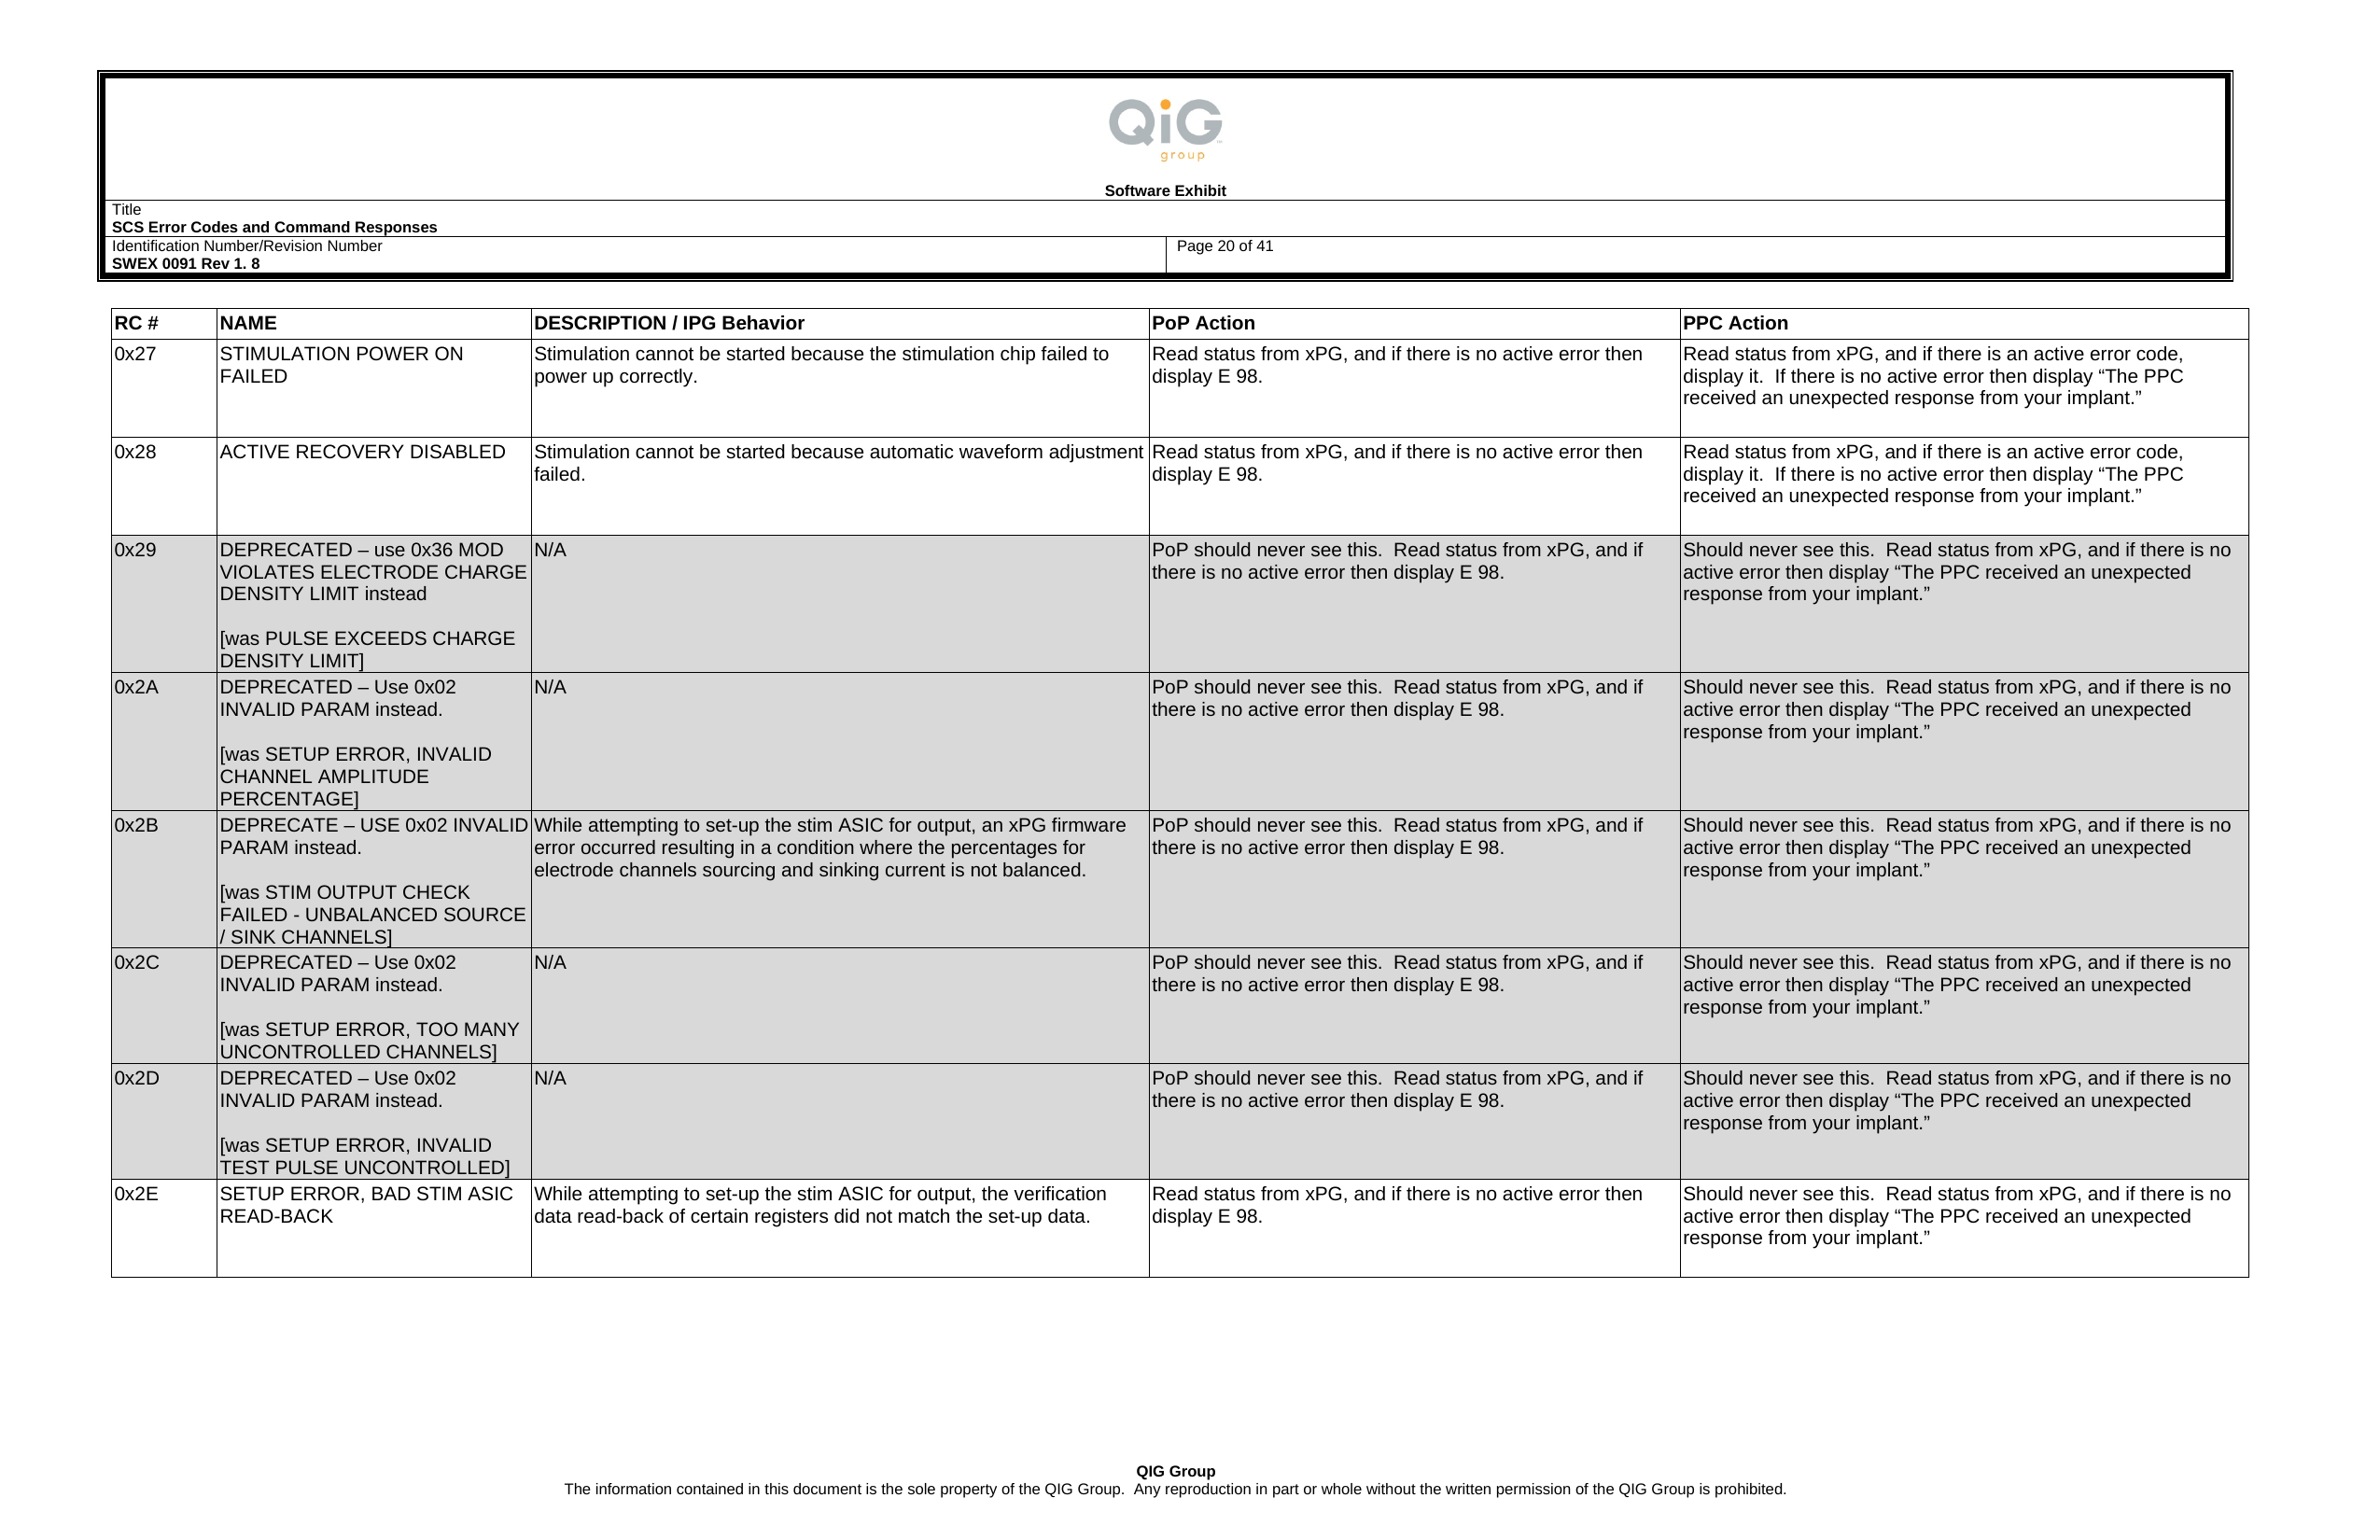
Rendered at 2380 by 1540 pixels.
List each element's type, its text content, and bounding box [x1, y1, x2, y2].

table_cell Stimulation cannot be started because the stimulation chip failed to power up correctly. [532, 340, 1149, 436]
table_header RC # [112, 309, 217, 338]
table_cell STIMULATION POWER ON FAILED [217, 340, 531, 436]
table_cell 0x2A [112, 673, 217, 810]
table_header NAME [217, 309, 531, 338]
table_header DESCRIPTION / IPG Behavior [532, 309, 1149, 338]
table_cell DEPRECATED – Use 0x02 INVALID PARAM instead. [was SETUP ERROR, INVALID TEST PULSE UNCONTROLLED] [217, 1064, 531, 1179]
table_cell 0x2C [112, 948, 217, 1063]
table_cell DEPRECATED – use 0x36 MOD VIOLATES ELECTRODE CHARGE DENSITY LIMIT instead [was PULSE EXCEEDS CHARGE DENSITY LIMIT] [217, 536, 531, 672]
table_cell N/A [532, 536, 1149, 672]
table_cell N/A [532, 948, 1149, 1063]
table_cell Read status from xPG, and if there is no active error then display E 98. [1150, 1180, 1680, 1277]
table_cell 0x28 [112, 438, 217, 534]
table_cell N/A [532, 673, 1149, 810]
table_cell 0x29 [112, 536, 217, 672]
table_cell ACTIVE RECOVERY DISABLED [217, 438, 531, 534]
table_cell Stimulation cannot be started because automatic waveform adjustment failed. [532, 438, 1149, 534]
table_cell PoP should never see this. Read status from xPG, and if there is no active error then display E 98. [1150, 536, 1680, 672]
table_cell Read status from xPG, and if there is no active error then display E 98. [1150, 438, 1680, 534]
table_header PPC Action [1681, 309, 2248, 338]
table_cell SETUP ERROR, BAD STIM ASIC READ-BACK [217, 1180, 531, 1277]
table_cell N/A [532, 1064, 1149, 1179]
table_cell While attempting to set-up the stim ASIC for output, the verification data read-back of certain registers did not match the set-up data. [532, 1180, 1149, 1277]
picture [1088, 78, 1242, 182]
table_cell PoP should never see this. Read status from xPG, and if there is no active error then display E 98. [1150, 948, 1680, 1063]
table_cell 0x2E [112, 1180, 217, 1277]
table_cell PoP should never see this. Read status from xPG, and if there is no active error then display E 98. [1150, 1064, 1680, 1179]
table_cell PoP should never see this. Read status from xPG, and if there is no active error then display E 98. [1150, 811, 1680, 947]
table_cell While attempting to set-up the stim ASIC for output, an xPG firmware error occurred resulting in a condition where the percentages for electrode channels sourcing and sinking current is not balanced. [532, 811, 1149, 947]
table_cell 0x2B [112, 811, 217, 947]
table_cell DEPRECATED – Use 0x02 INVALID PARAM instead. [was SETUP ERROR, INVALID CHANNEL AMPLITUDE PERCENTAGE] [217, 673, 531, 810]
table_cell DEPRECATE – USE 0x02 INVALID PARAM instead. [was STIM OUTPUT CHECK FAILED - UNBALANCED SOURCE / SINK CHANNELS] [217, 811, 531, 947]
table_cell PoP should never see this. Read status from xPG, and if there is no active error then display E 98. [1150, 673, 1680, 810]
table_cell DEPRECATED – Use 0x02 INVALID PARAM instead. [was SETUP ERROR, TOO MANY UNCONTROLLED CHANNELS] [217, 948, 531, 1063]
table_cell 0x27 [112, 340, 217, 436]
table_cell Read status from xPG, and if there is no active error then display E 98. [1150, 340, 1680, 436]
table_cell 0x2D [112, 1064, 217, 1179]
table_header PoP Action [1150, 309, 1680, 338]
